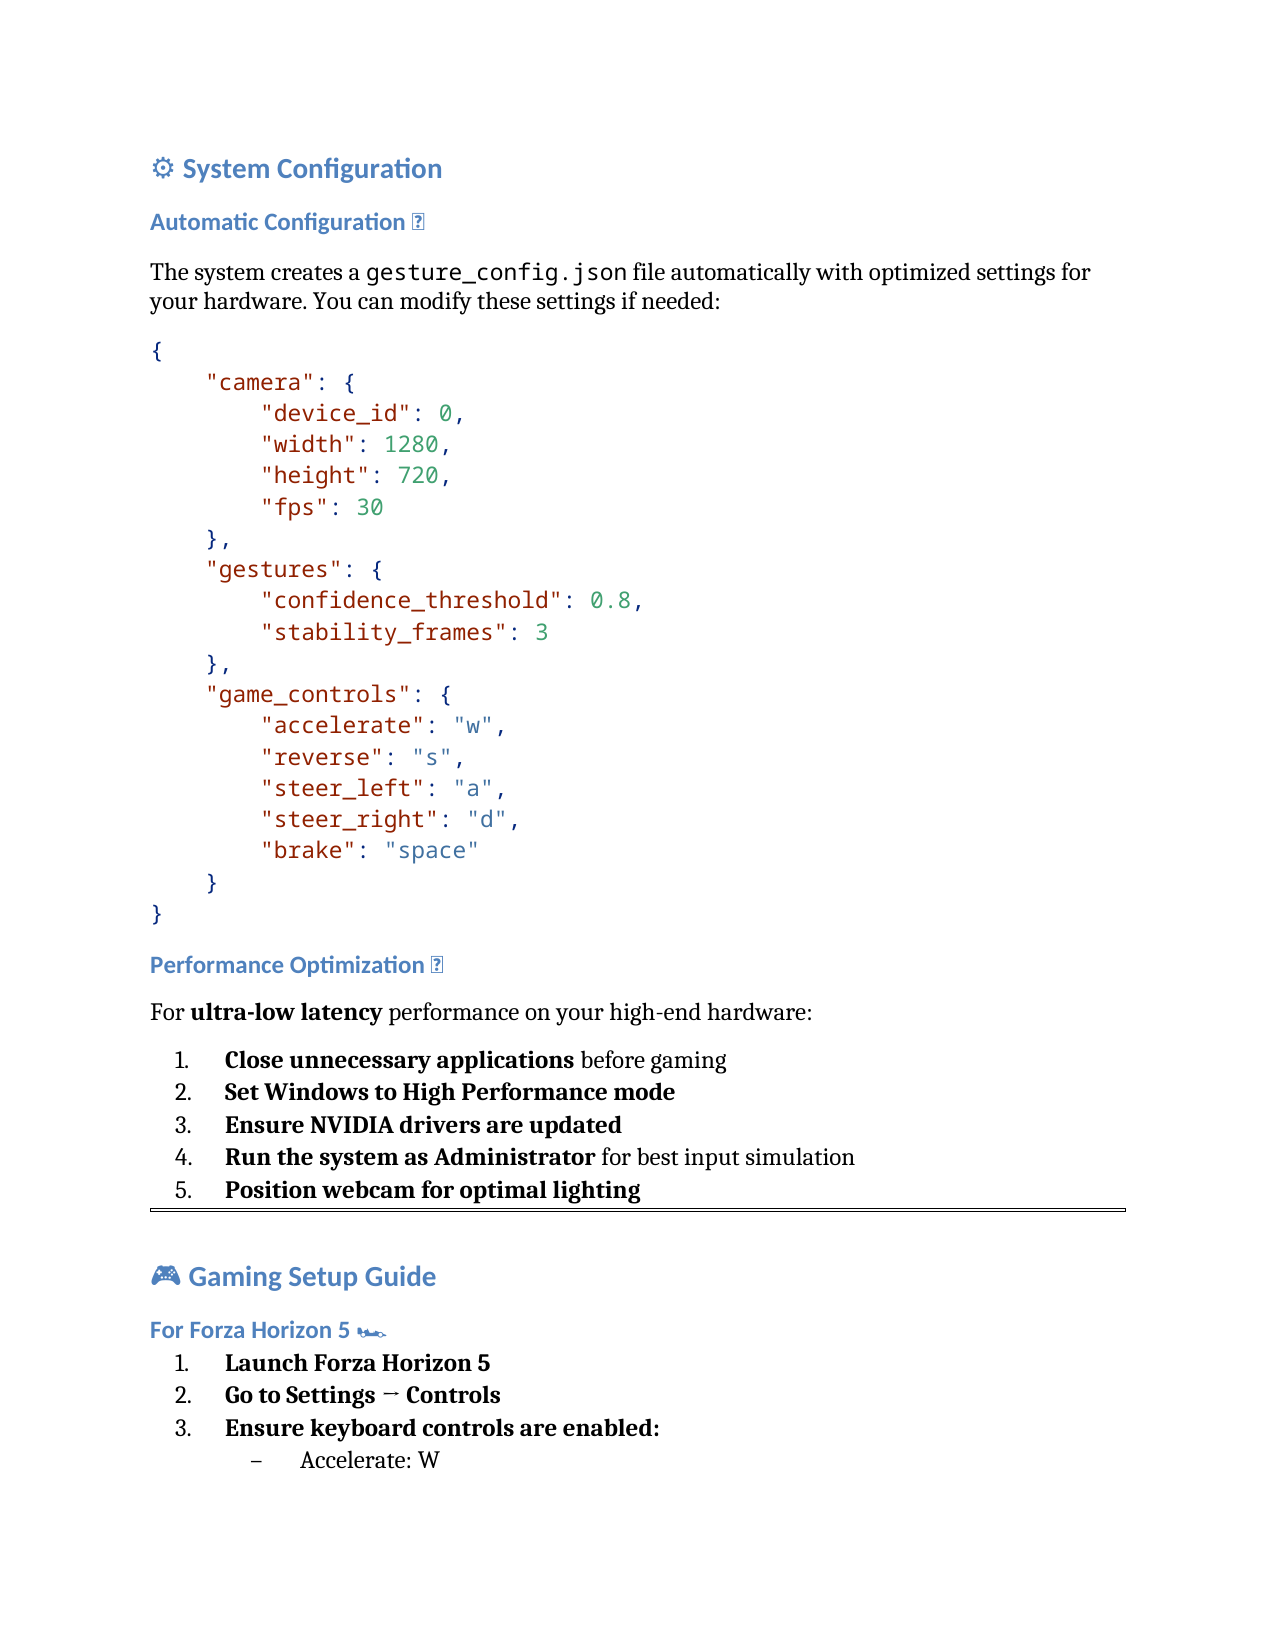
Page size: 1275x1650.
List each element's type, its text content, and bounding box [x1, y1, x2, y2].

list Set Windows to High Performance mode [175, 1078, 1125, 1107]
list Launch Forza Horizon 5 [175, 1349, 1125, 1377]
subtitle Performance Optimization 🚀 [150, 949, 1125, 979]
text The system creates a gesture_config.json file automatically with optimized settings for your hardware. You can modify these settings if needed: [150, 256, 1125, 316]
subtitle 🎮 Gaming Setup Guide [150, 1258, 1125, 1293]
list Ensure keyboard controls are enabled: [175, 1414, 1125, 1442]
text For ultra-low latency performance on your high-end hardware: [150, 998, 1125, 1027]
subtitle ⚙️ System Configuration [150, 150, 1125, 186]
list Ensure NVIDIA drivers are updated [175, 1111, 1125, 1139]
text { "camera": { "device_id": 0, "width": 1280, "height": 720, "fps": 30 }, "gestures": { "confidence_threshold": 0.8, "stability_frames": 3 }, "game_controls": { "accelerate": "w", "reverse": "s", "steer_left": "a", "steer_right": "d", "brake": "space" } } [150, 334, 1125, 928]
subtitle For Forza Horizon 5 🏎️ [150, 1314, 1125, 1345]
list Run the system as Administrator for best input simulation [175, 1143, 1125, 1172]
subtitle Automatic Configuration 🔧 [150, 206, 1125, 237]
list Close unnecessary applications before gaming [175, 1046, 1125, 1074]
list Position webcam for optimal lighting [175, 1176, 1125, 1204]
list Accelerate: W [250, 1446, 1125, 1475]
list Go to Settings → Controls [175, 1381, 1125, 1410]
